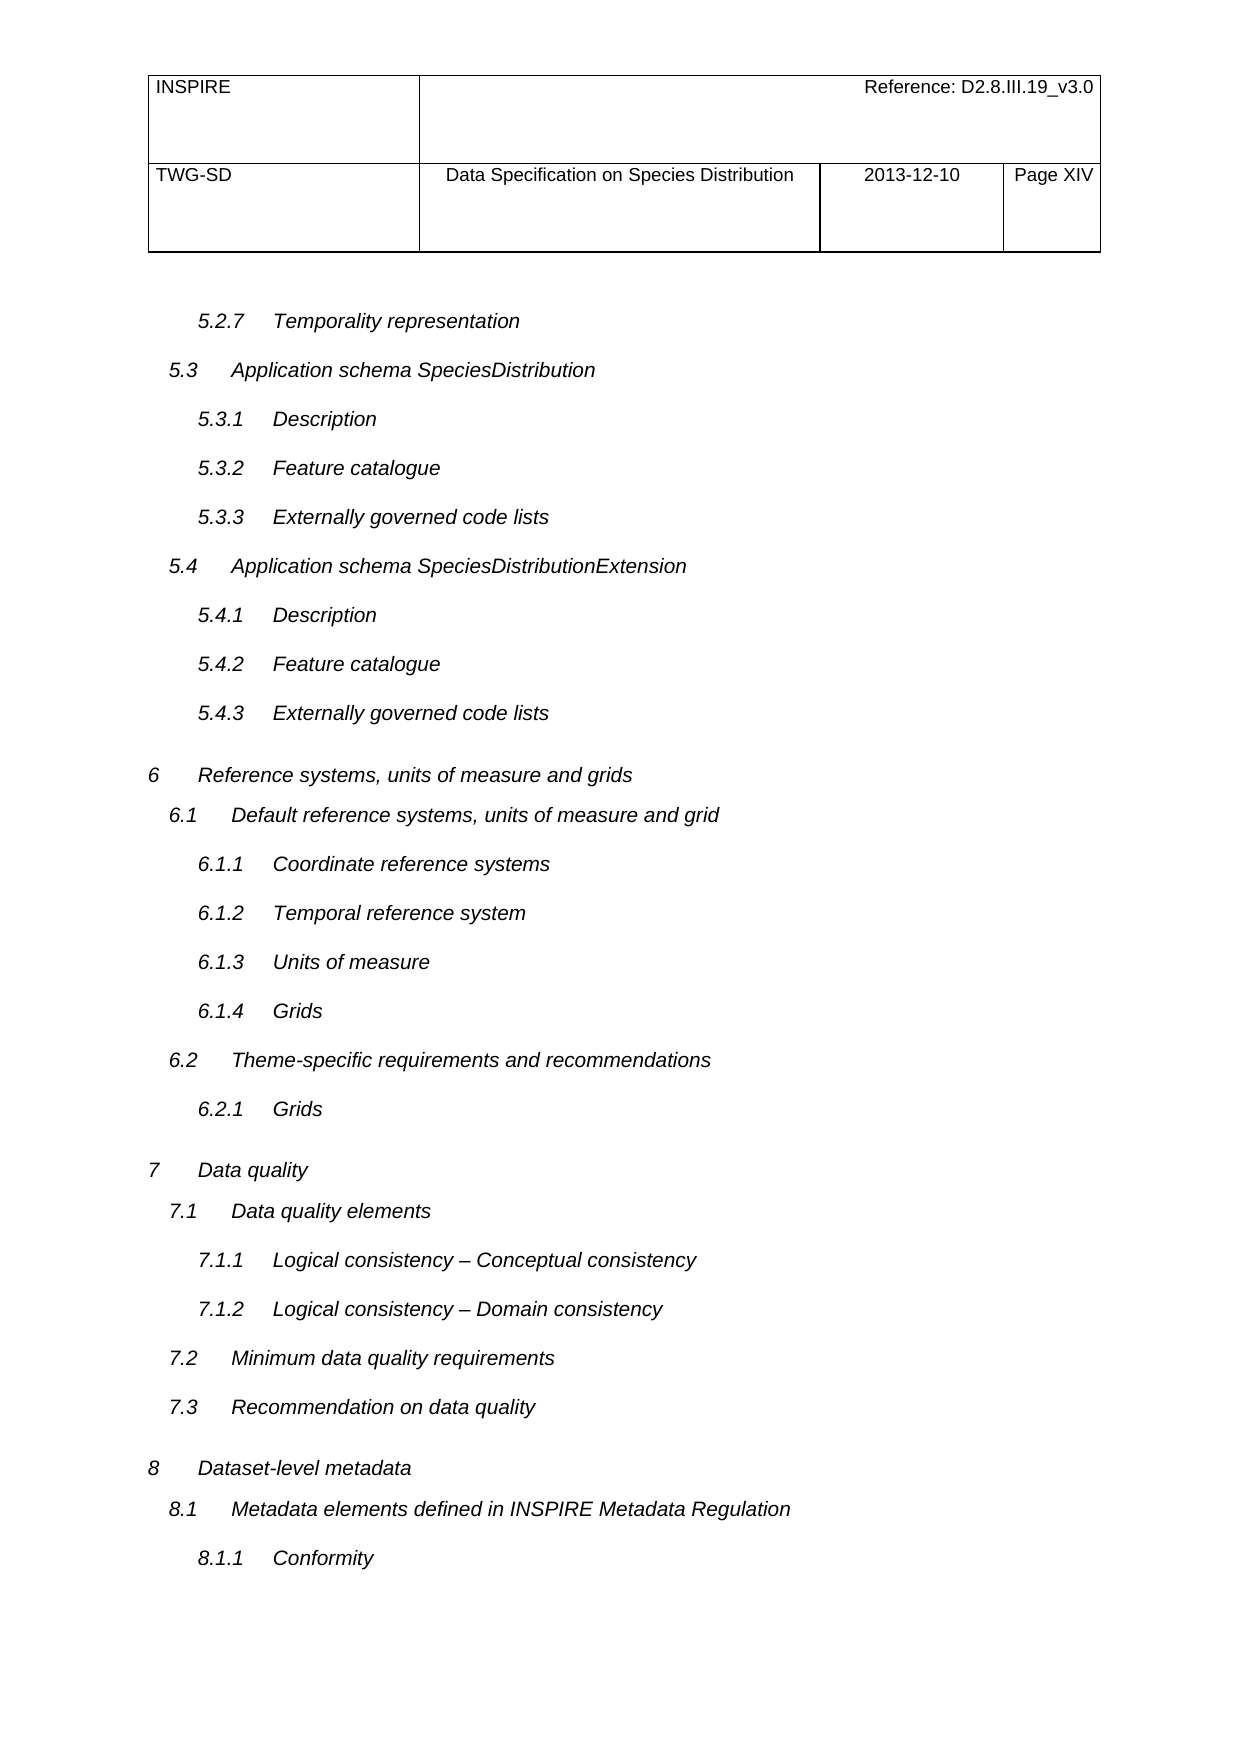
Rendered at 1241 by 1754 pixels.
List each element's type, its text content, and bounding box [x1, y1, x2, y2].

text 5.3.3 Externally governed code lists 42 [198, 505, 1092, 529]
text 5.3.1 Description 21 [198, 407, 1092, 431]
text 5.4.1 Description 45 [198, 603, 1092, 627]
text 6.1 Default reference systems, units of measure and grid 56 [168, 803, 1092, 827]
text 6.2 Theme-specific requirements and recommendations 61 [168, 1048, 1092, 1072]
text 8.1.1 Conformity 66 [198, 1546, 1092, 1570]
text 6.1.3 Units of measure 59 [198, 950, 1092, 974]
text 7.1.1 Logical consistency – Conceptual consistency 63 [198, 1248, 1092, 1272]
text 7 Data quality 62 [148, 1158, 1092, 1182]
text 5.4 Application schema SpeciesDistributionExtension 45 [168, 554, 1092, 578]
text 7.1.2 Logical consistency – Domain consistency 63 [198, 1297, 1092, 1321]
text 7.3 Recommendation on data quality 64 [168, 1395, 1092, 1419]
text 5.3 Application schema SpeciesDistribution 21 [168, 358, 1092, 382]
text 8 Dataset-level metadata 65 [148, 1456, 1092, 1480]
text 5.2.7 Temporality representation 20 [198, 309, 1092, 333]
text 6.2.1 Grids 61 [198, 1097, 1092, 1121]
text 6 Reference systems, units of measure and grids 56 [148, 762, 1092, 786]
text 8.1 Metadata elements defined in INSPIRE Metadata Regulation 65 [168, 1497, 1092, 1521]
text 5.4.3 Externally governed code lists 55 [198, 701, 1092, 725]
text 5.4.2 Feature catalogue 50 [198, 652, 1092, 676]
text 7.1 Data quality elements 62 [168, 1199, 1092, 1223]
text 7.2 Minimum data quality requirements 64 [168, 1346, 1092, 1370]
text 6.1.4 Grids 60 [198, 999, 1092, 1023]
text 5.3.2 Feature catalogue 29 [198, 456, 1092, 480]
text 6.1.1 Coordinate reference systems 56 [198, 852, 1092, 876]
text 6.1.2 Temporal reference system 58 [198, 901, 1092, 925]
